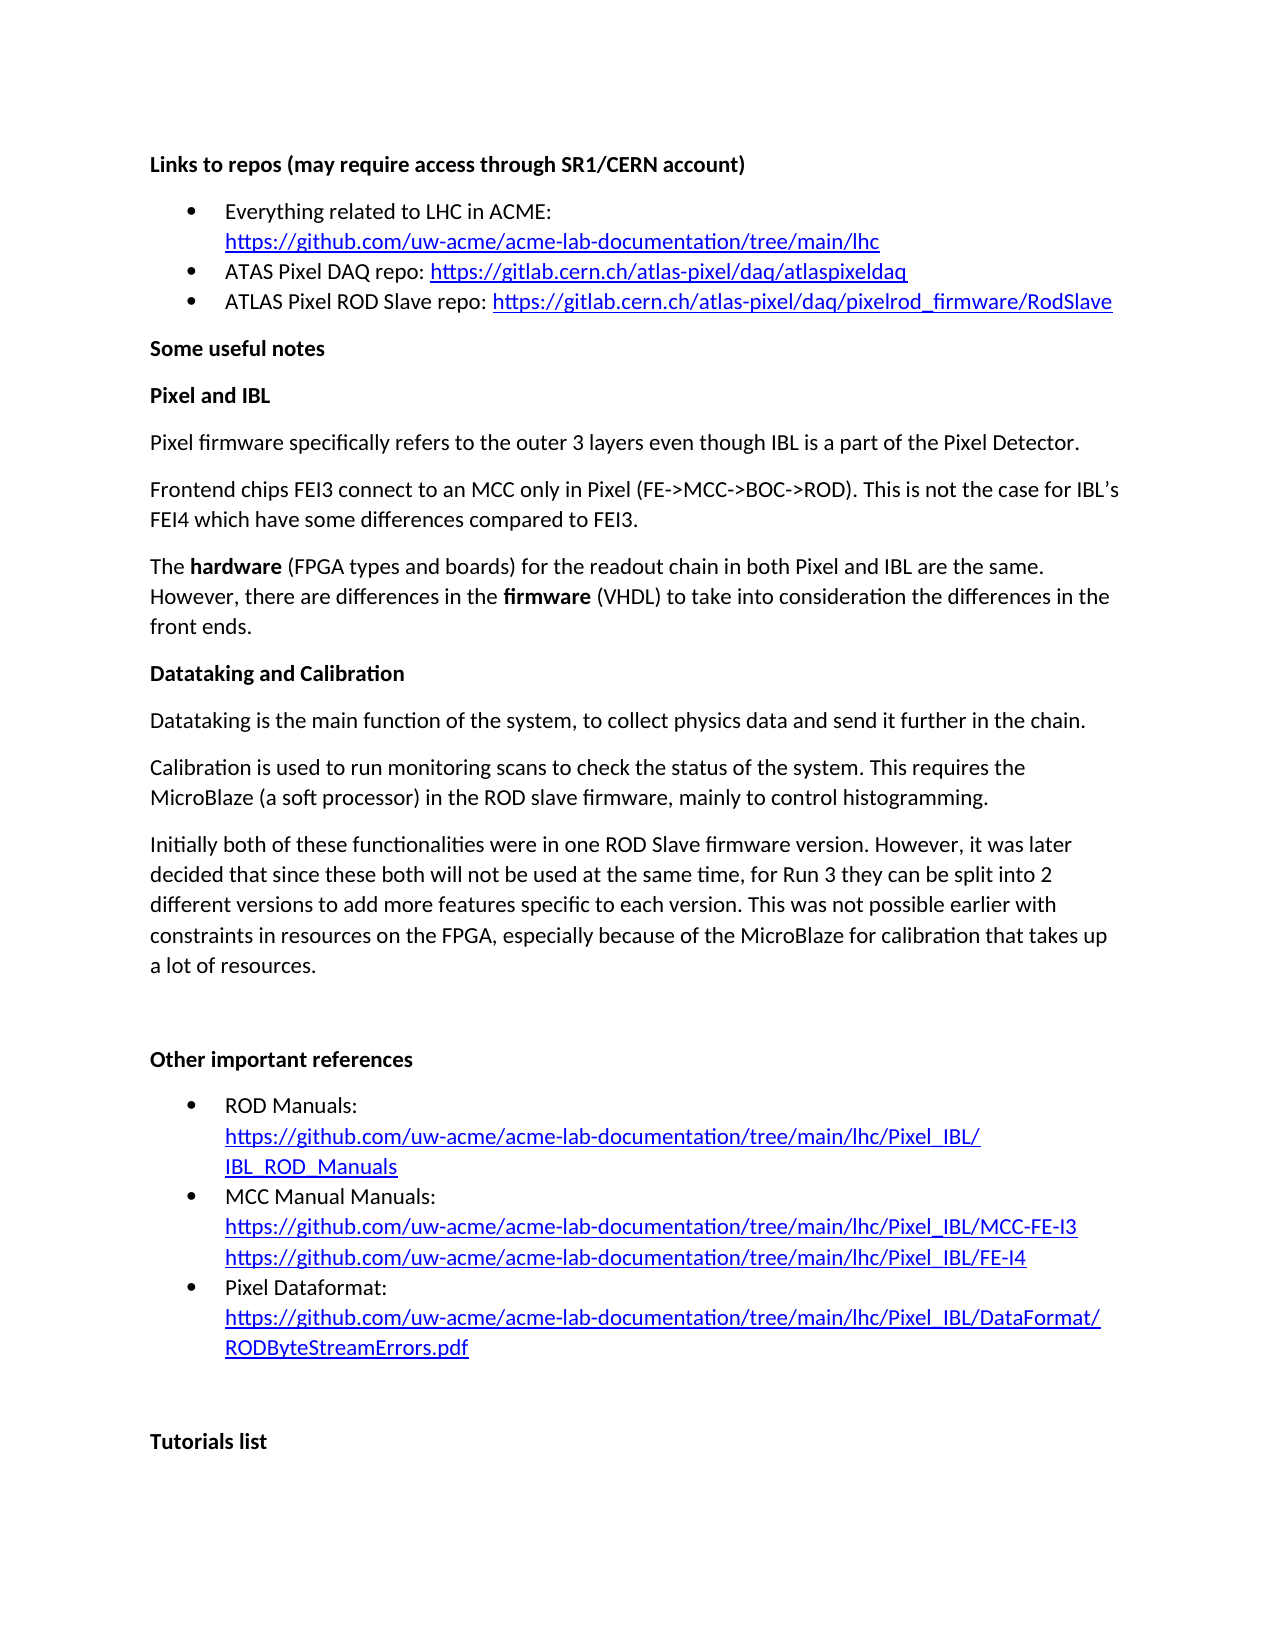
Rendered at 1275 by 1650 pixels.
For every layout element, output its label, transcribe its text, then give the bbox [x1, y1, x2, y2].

text Links to repos (may require access through SR1/CERN account) [150, 150, 1125, 178]
list https://github.com/uw-acme/acme-lab-documentation/tree/main/lhc/Pixel_IBL/FE-I4 [225, 1243, 1125, 1271]
list ATLAS Pixel ROD Slave repo: https://gitlab.cern.ch/atlas-pixel/daq/pixelrod_firmware/RodSlave [187, 287, 1125, 316]
text Other important references [150, 1045, 1125, 1073]
text Datataking is the main function of the system, to collect physics data and send it further in the chain. [150, 706, 1125, 734]
text Frontend chips FEI3 connect to an MCC only in Pixel (FE->MCC->BOC->ROD). This is not the case for IBL’s FEI4 which have some differences compared to FEI3. [150, 475, 1125, 533]
list Pixel Dataformat: https://github.com/uw-acme/acme-lab-documentation/tree/main/lhc/Pixel_IBL/DataFormat/RODByteStreamErrors.pdf [187, 1273, 1125, 1361]
list Everything related to LHC in ACME: https://github.com/uw-acme/acme-lab-documentation/tree/main/lhc [187, 197, 1125, 255]
list ROD Manuals: https://github.com/uw-acme/acme-lab-documentation/tree/main/lhc/Pixel_IBL/IBL_ROD_Manuals [187, 1092, 1125, 1180]
text Some useful notes [150, 334, 1125, 362]
text Initially both of these functionalities were in one ROD Slave firmware version. However, it was later decided that since these both will not be used at the same time, for Run 3 they can be split into 2 different versions to add more features specific to each version. This was not possible earlier with constraints in resources on the FPGA, especially because of the MicroBlaze for calibration that takes up a lot of resources. [150, 830, 1125, 979]
text Pixel and IBL [150, 381, 1125, 409]
list MCC Manual Manuals: https://github.com/uw-acme/acme-lab-documentation/tree/main/lhc/Pixel_IBL/MCC-FE-I3 [187, 1182, 1125, 1241]
text Pixel firmware specifically refers to the outer 3 layers even though IBL is a part of the Pixel Detector. [150, 428, 1125, 456]
text Datataking and Calibration [150, 659, 1125, 687]
text The hardware (FPGA types and boards) for the readout chain in both Pixel and IBL are the same. However, there are differences in the firmware (VHDL) to take into consideration the differences in the front ends. [150, 552, 1125, 641]
text Tutorials list [150, 1427, 1125, 1455]
text Calibration is used to run monitoring scans to check the status of the system. This requires the MicroBlaze (a soft processor) in the ROD slave firmware, mainly to control histogramming. [150, 753, 1125, 811]
list ATAS Pixel DAQ repo: https://gitlab.cern.ch/atlas-pixel/daq/atlaspixeldaq [187, 257, 1125, 285]
